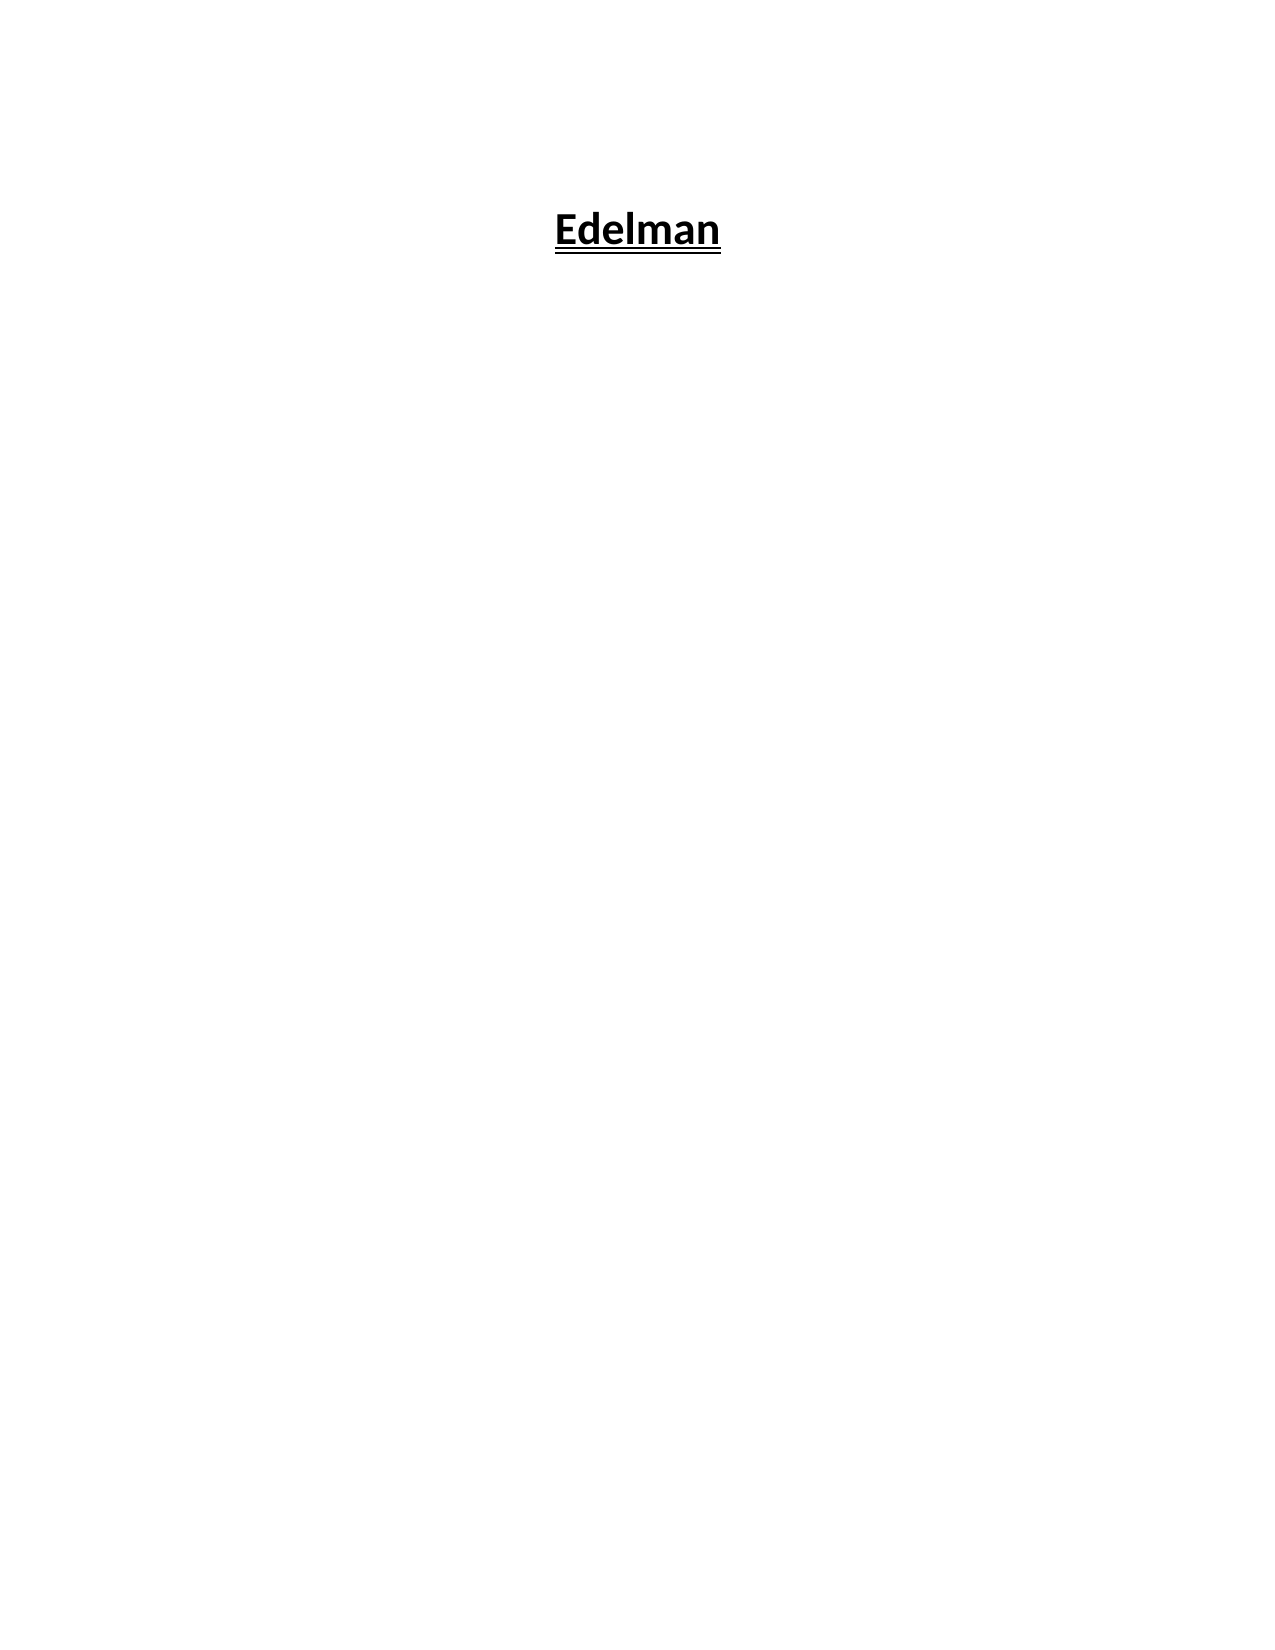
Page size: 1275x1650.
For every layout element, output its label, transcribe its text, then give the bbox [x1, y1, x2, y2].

subtitle Edelman [150, 200, 1125, 256]
